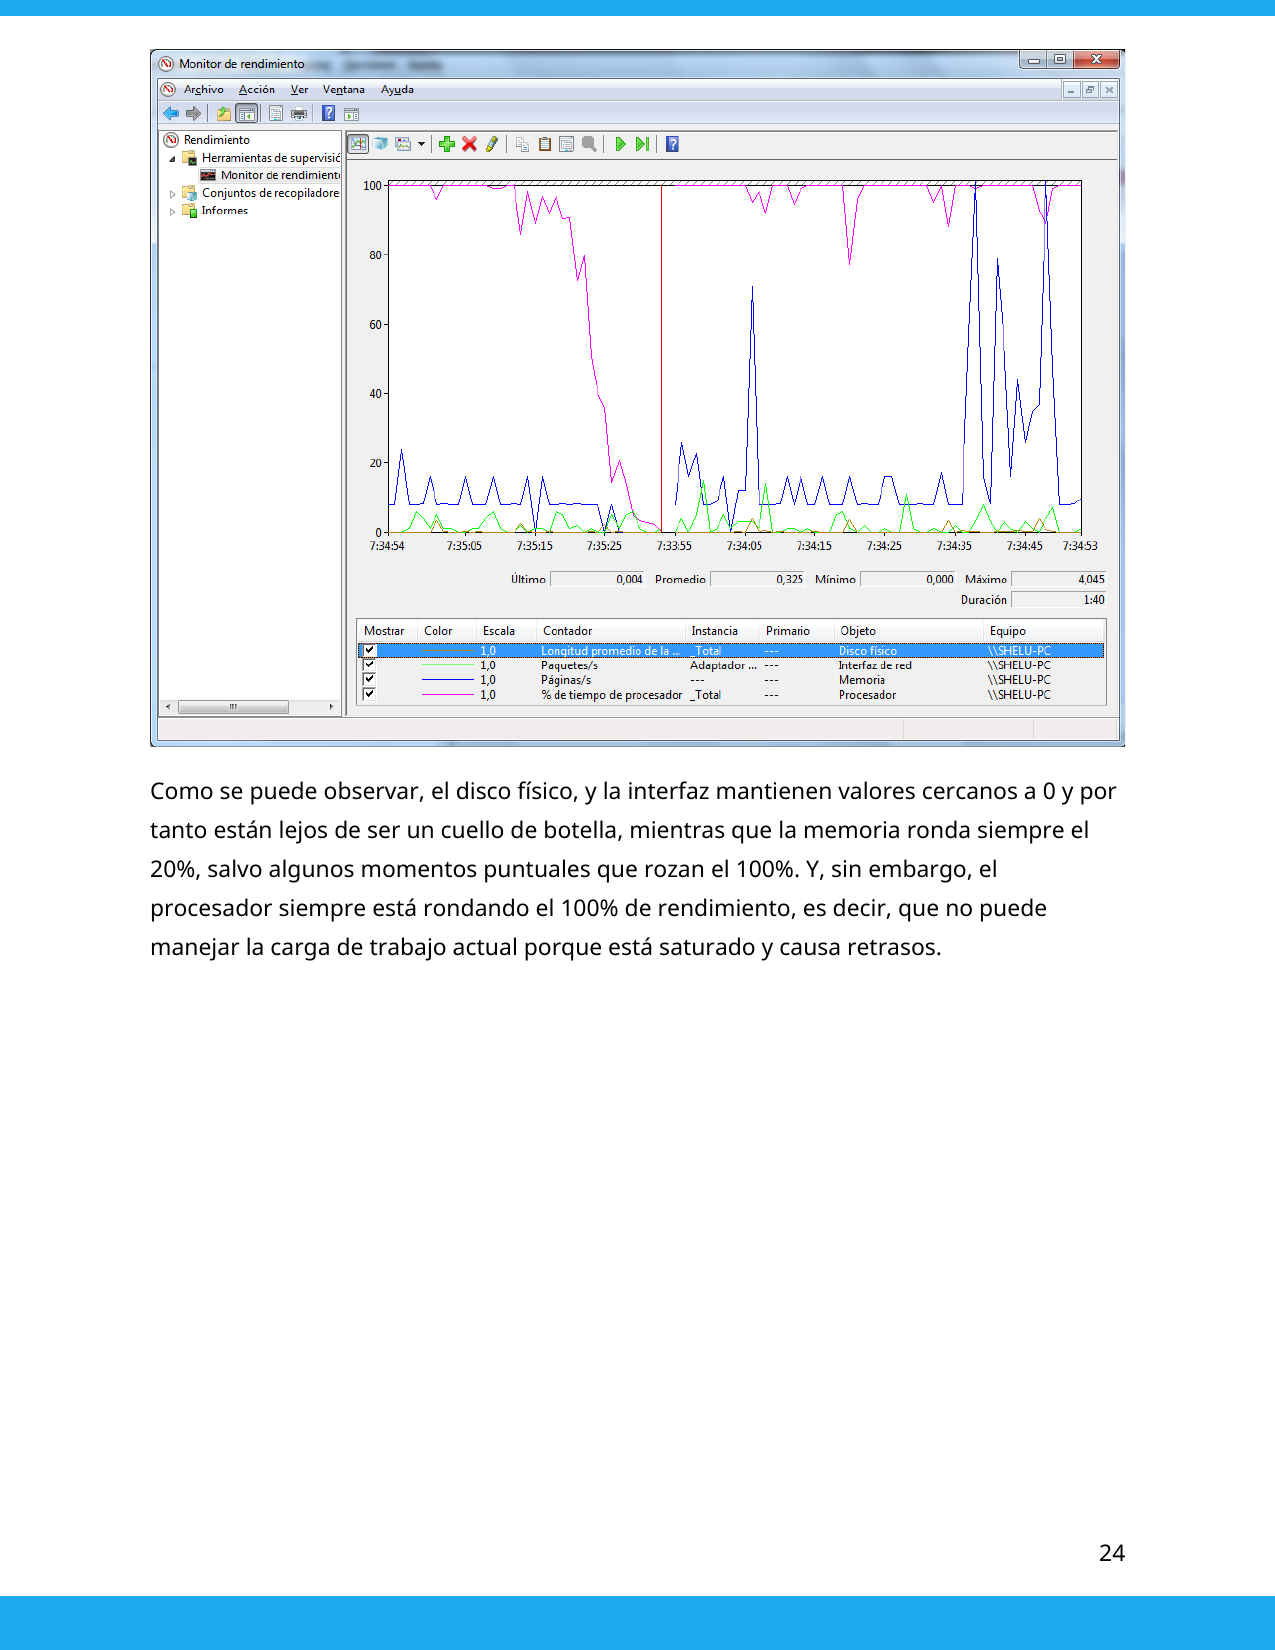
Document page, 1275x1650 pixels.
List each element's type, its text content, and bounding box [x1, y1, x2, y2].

picture [150, 49, 1125, 747]
text Como se puede observar, el disco físico, y la interfaz mantienen valores cercanos a 0 y por tanto están lejos de ser un cuello de botella, mientras que la memoria ronda siempre el 20%, salvo algunos momentos puntuales que rozan el 100%. Y, sin embargo, el procesador siempre está rondando el 100% de rendimiento, es decir, que no puede manejar la carga de trabajo actual porque está saturado y causa retrasos. [150, 775, 1125, 962]
picture [0, 0, 1275, 16]
picture [0, 1596, 1275, 1650]
